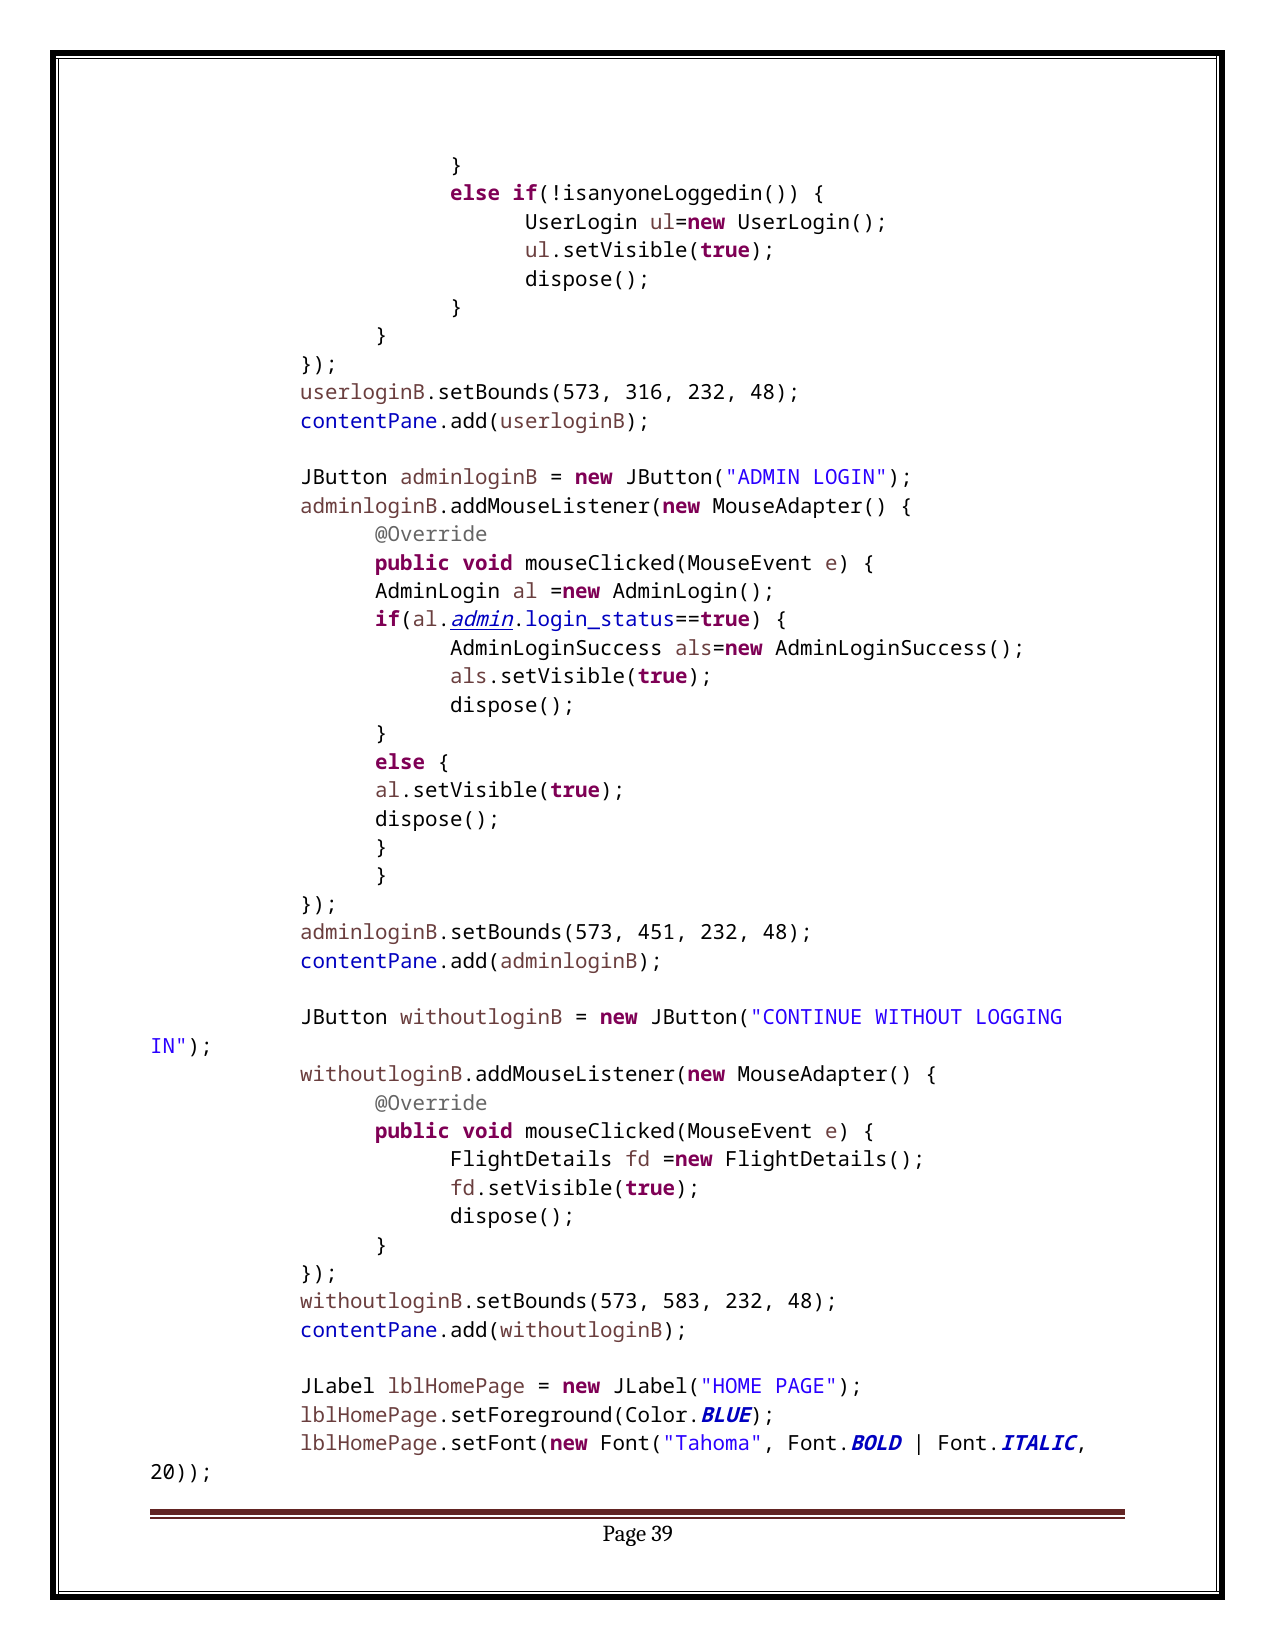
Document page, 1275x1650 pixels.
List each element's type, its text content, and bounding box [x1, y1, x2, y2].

text AdminLoginSuccess als=new AdminLoginSuccess(); [150, 633, 1125, 661]
text public void mouseClicked(MouseEvent e) { [150, 1116, 1125, 1144]
text else { [150, 747, 1125, 775]
text withoutloginB.setBounds(573, 583, 232, 48); [150, 1287, 1125, 1315]
text } [150, 861, 1125, 889]
text FlightDetails fd =new FlightDetails(); [150, 1144, 1125, 1173]
text lblHomePage.setFont(new Font("Tahoma", Font.BOLD | Font.ITALIC, 20)); [150, 1428, 1125, 1485]
text ul.setVisible(true); [150, 235, 1125, 264]
text } [150, 150, 1125, 178]
text contentPane.add(adminloginB); [150, 946, 1125, 974]
text AdminLogin al =new AdminLogin(); [150, 576, 1125, 604]
text dispose(); [150, 264, 1125, 292]
text adminloginB.addMouseListener(new MouseAdapter() { [150, 491, 1125, 519]
text JLabel lblHomePage = new JLabel("HOME PAGE"); [150, 1372, 1125, 1400]
text else if(!isanyoneLoggedin()) { [150, 178, 1125, 207]
text } [150, 292, 1125, 321]
text }); [150, 1258, 1125, 1287]
text } [150, 832, 1125, 861]
text @Override [150, 519, 1125, 548]
text JButton adminloginB = new JButton("ADMIN LOGIN"); [150, 462, 1125, 491]
text }); [150, 889, 1125, 917]
text als.setVisible(true); [150, 661, 1125, 690]
text UserLogin ul=new UserLogin(); [150, 207, 1125, 235]
text dispose(); [150, 690, 1125, 718]
text withoutloginB.addMouseListener(new MouseAdapter() { [150, 1059, 1125, 1088]
text }); [150, 349, 1125, 377]
text contentPane.add(withoutloginB); [150, 1315, 1125, 1343]
text public void mouseClicked(MouseEvent e) { [150, 548, 1125, 576]
text adminloginB.setBounds(573, 451, 232, 48); [150, 917, 1125, 946]
text JButton withoutloginB = new JButton("CONTINUE WITHOUT LOGGING IN"); [150, 1002, 1125, 1059]
text if(al.admin.login_status==true) { [150, 604, 1125, 633]
text @Override [150, 1088, 1125, 1116]
text userloginB.setBounds(573, 316, 232, 48); [150, 377, 1125, 406]
text } [150, 321, 1125, 349]
text } [150, 1230, 1125, 1258]
text dispose(); [150, 804, 1125, 832]
text al.setVisible(true); [150, 775, 1125, 804]
text dispose(); [150, 1201, 1125, 1230]
text contentPane.add(userloginB); [150, 406, 1125, 434]
text lblHomePage.setForeground(Color.BLUE); [150, 1400, 1125, 1428]
text } [150, 718, 1125, 747]
text fd.setVisible(true); [150, 1173, 1125, 1201]
